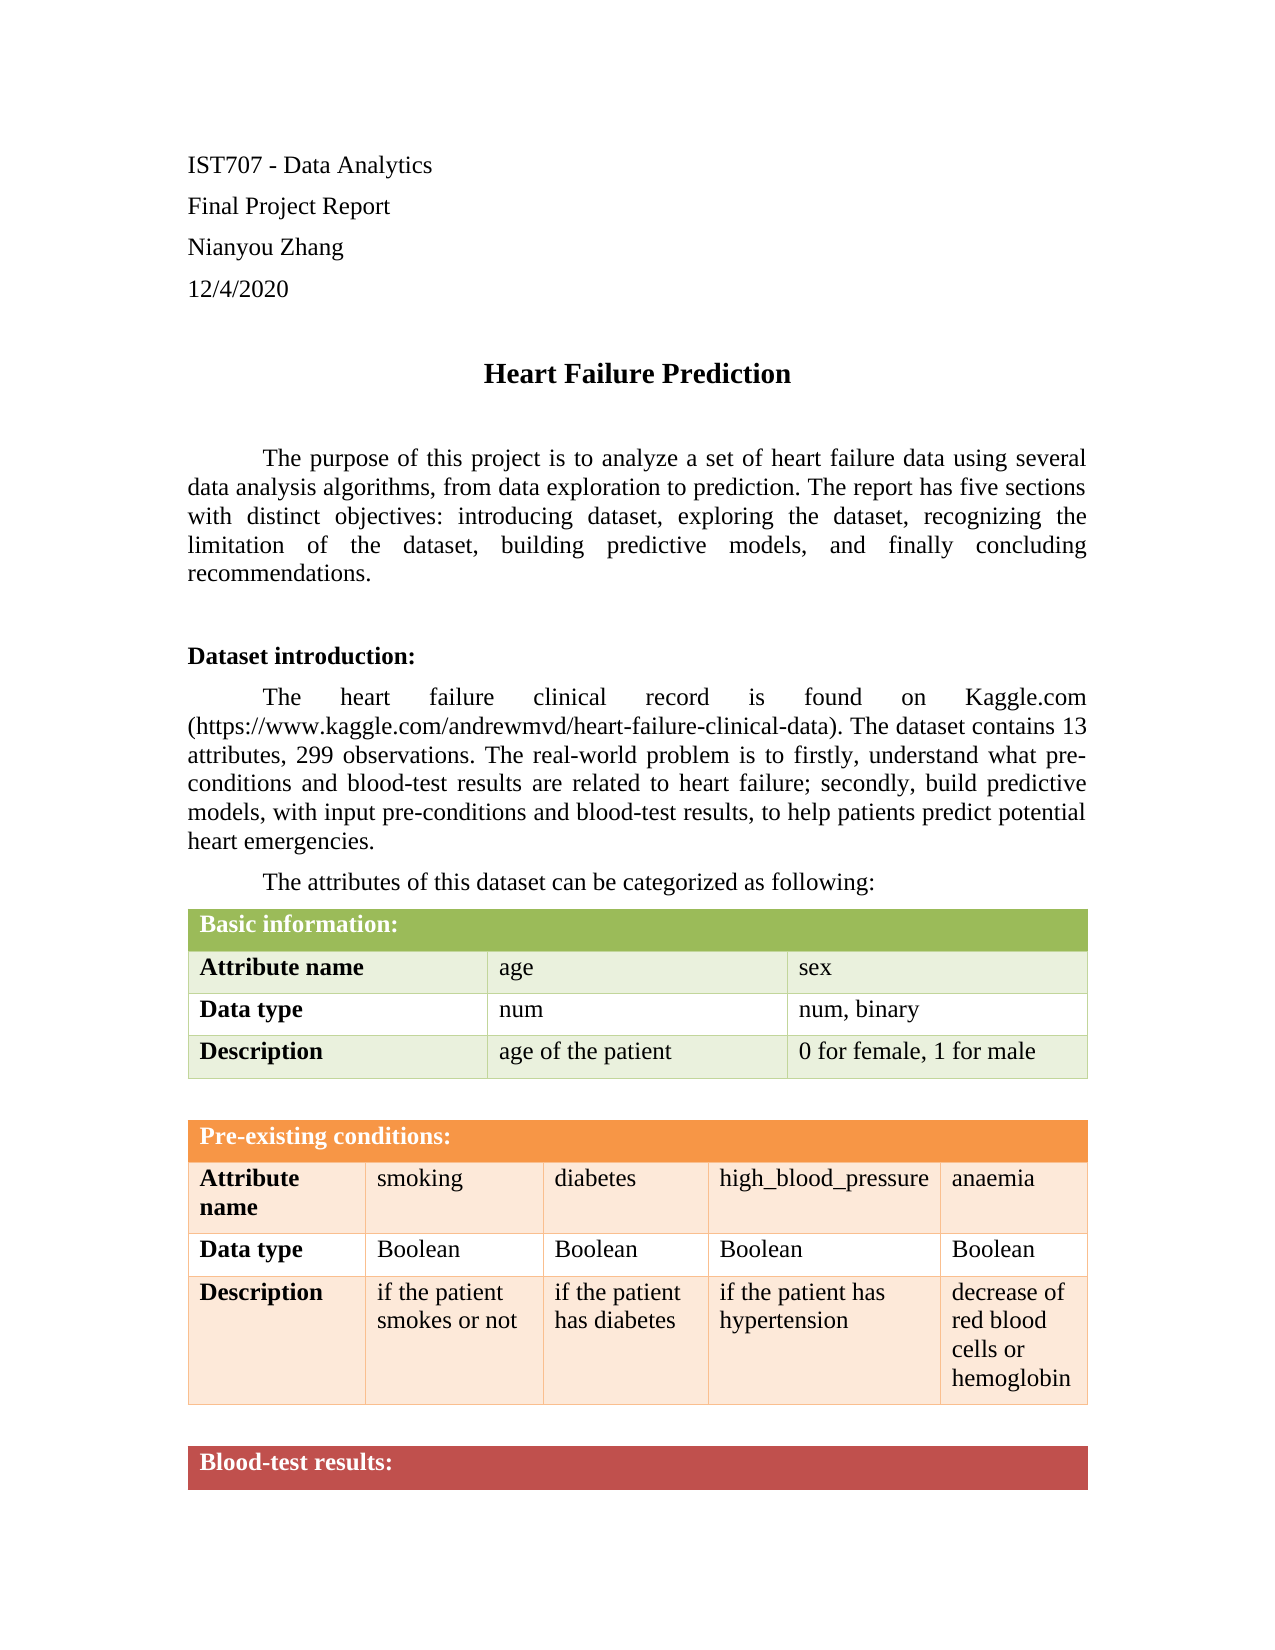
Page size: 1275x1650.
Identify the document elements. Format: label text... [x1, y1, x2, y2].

text IST707 - Data Analytics [187, 150, 1087, 179]
table_header Pre-existing conditions: [189, 1121, 1087, 1162]
text Heart Failure Prediction [187, 356, 1087, 390]
table_cell Data type [189, 1234, 365, 1276]
table_cell num, binary [788, 994, 1087, 1035]
table_cell Boolean [709, 1234, 940, 1276]
table_cell anaemia [941, 1163, 1087, 1233]
table_header Blood-test results: [189, 1448, 1087, 1489]
table_cell if the patient has hypertension [709, 1277, 940, 1404]
table_cell if the patient has diabetes [544, 1277, 708, 1404]
table_cell Boolean [941, 1234, 1087, 1276]
table_cell Boolean [544, 1234, 708, 1276]
table_cell num [488, 994, 787, 1035]
table_cell Attribute name [189, 1163, 365, 1233]
text Dataset introduction: [187, 641, 1087, 670]
text 12/4/2020 [187, 274, 1087, 302]
table_cell smoking [366, 1163, 543, 1233]
table_cell Description [189, 1036, 487, 1078]
table_cell 0 for female, 1 for male [788, 1036, 1087, 1078]
text The heart failure clinical record is found on Kaggle.com (https://www.kaggle.com/andrewmvd/heart-failure-clinical-data). The dataset contains 13 attributes, 299 observations. The real-world problem is to firstly, understand what pre-conditions and blood-test results are related to heart failure; secondly, build predictive models, with input pre-conditions and blood-test results, to help patients predict potential heart emergencies. [187, 682, 1087, 855]
table_cell Description [189, 1277, 365, 1404]
table_cell Attribute name [189, 952, 487, 993]
text The attributes of this dataset can be categorized as following: [187, 867, 1087, 896]
table_cell decrease of red blood cells or hemoglobin [941, 1277, 1087, 1404]
text The purpose of this project is to analyze a set of heart failure data using several data analysis algorithms, from data exploration to prediction. The report has five sections with distinct objectives: introducing dataset, exploring the dataset, recognizing the limitation of the dataset, building predictive models, and finally concluding recommendations. [187, 443, 1087, 587]
table_cell sex [788, 952, 1087, 993]
table_cell diabetes [544, 1163, 708, 1233]
text Final Project Report [187, 191, 1087, 220]
table_cell Data type [189, 994, 487, 1035]
table_cell if the patient smokes or not [366, 1277, 543, 1404]
table_cell age of the patient [488, 1036, 787, 1078]
table_cell high_blood_pressure [709, 1163, 940, 1233]
table_cell age [488, 952, 787, 993]
table_cell Boolean [366, 1234, 543, 1276]
text Nianyou Zhang [187, 232, 1087, 261]
table_header Basic information: [189, 910, 1087, 951]
